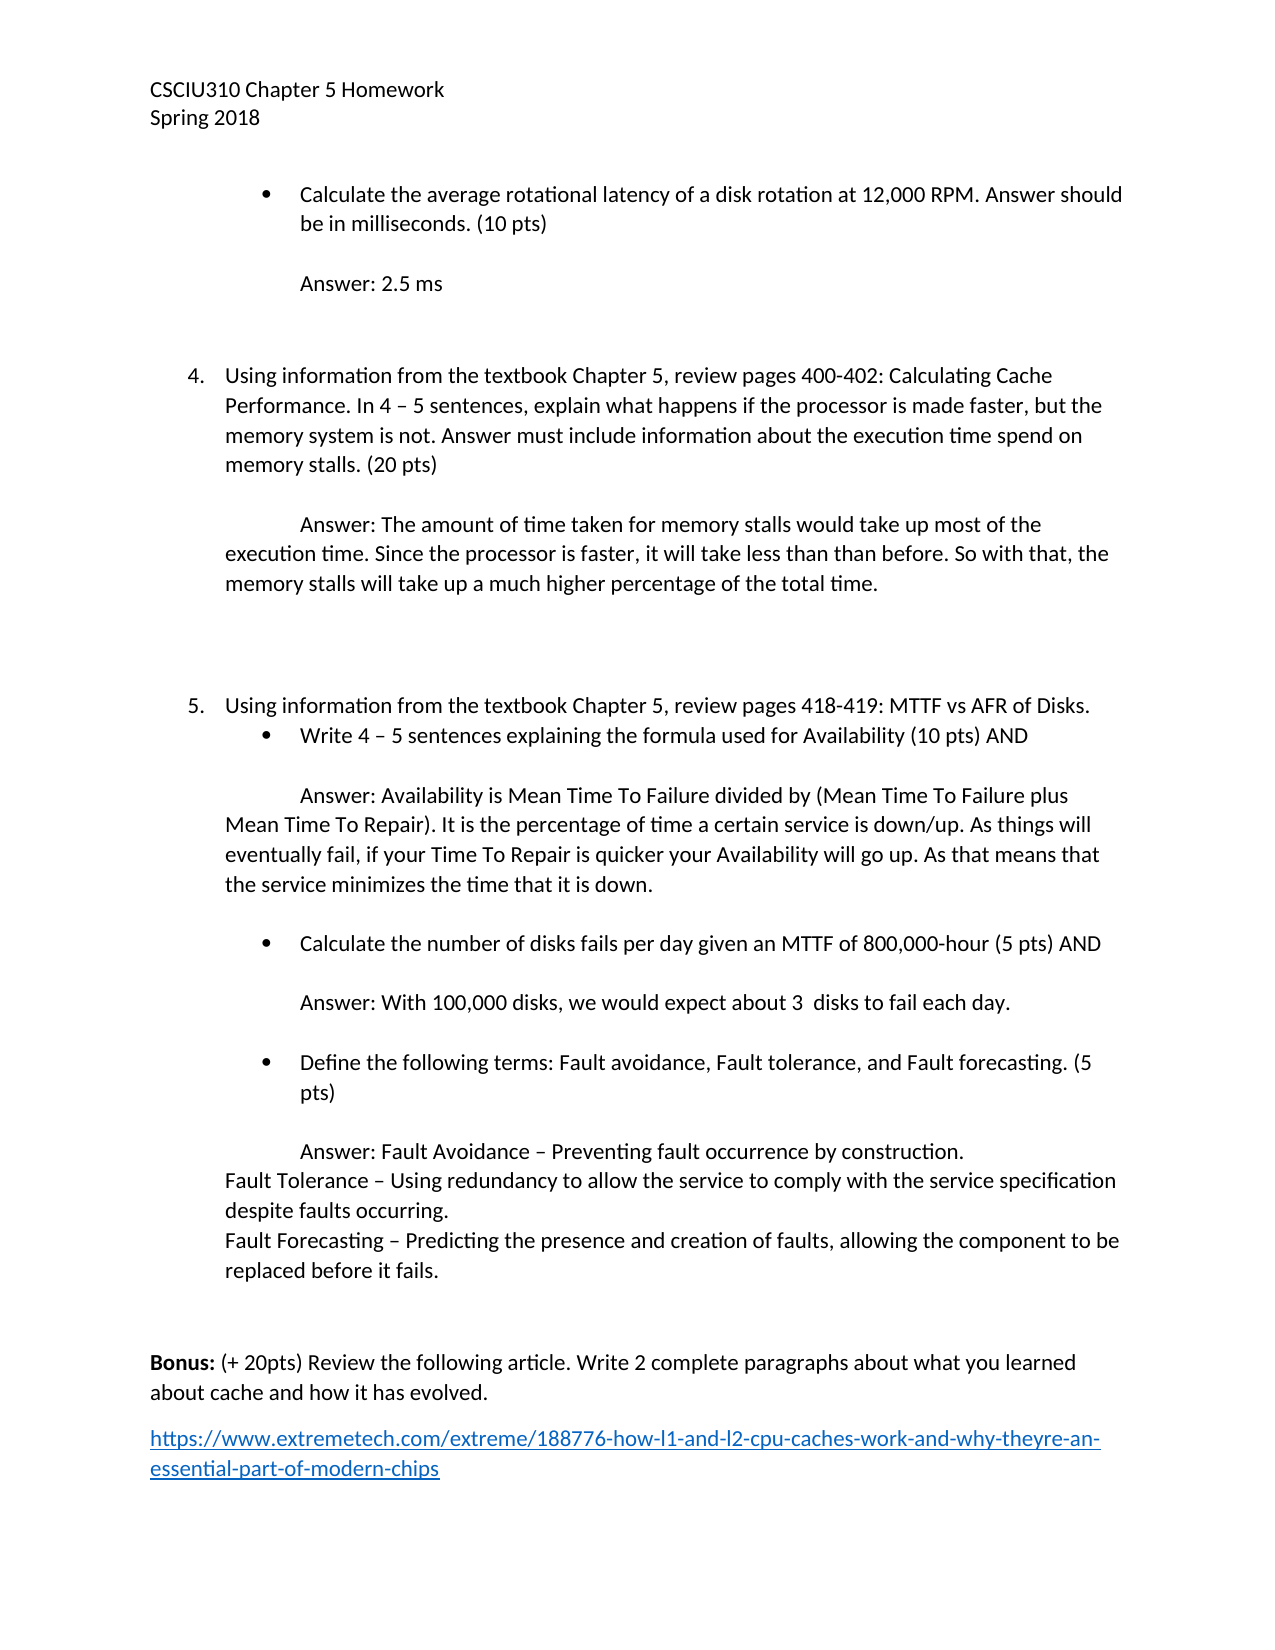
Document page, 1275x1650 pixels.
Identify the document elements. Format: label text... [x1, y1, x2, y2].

list Answer: Fault Avoidance – Preventing fault occurrence by construction. Fault Tolerance – Using redundancy to allow the service to comply with the service specification despite faults occurring. Fault Forecasting – Predicting the presence and creation of faults, allowing the component to be replaced before it fails. [225, 1137, 1125, 1284]
list Define the following terms: Fault avoidance, Fault tolerance, and Fault forecasting. (5 pts) [262, 1048, 1125, 1106]
list Using information from the textbook Chapter 5, review pages 400-402: Calculating Cache Performance. In 4 – 5 sentences, explain what happens if the processor is made faster, but the memory system is not. Answer must include information about the execution time spend on memory stalls. (20 pts) [187, 361, 1125, 478]
list Answer: 2.5 ms [300, 269, 1125, 297]
list Using information from the textbook Chapter 5, review pages 418-419: MTTF vs AFR of Disks. [187, 692, 1125, 720]
list Answer: With 100,000 disks, we would expect about 3 disks to fail each day. [300, 988, 1125, 1017]
text Bonus: (+ 20pts) Review the following article. Write 2 complete paragraphs about what you learned about cache and how it has evolved. [150, 1348, 1125, 1406]
list Write 4 – 5 sentences explaining the formula used for Availability (10 pts) AND [262, 721, 1125, 749]
list Answer: Availability is Mean Time To Failure divided by (Mean Time To Failure plus Mean Time To Repair). It is the percentage of time a certain service is down/up. As things will eventually fail, if your Time To Repair is quicker your Availability will go up. As that means that the service minimizes the time that it is down. [225, 781, 1125, 898]
list Answer: The amount of time taken for memory stalls would take up most of the execution time. Since the processor is faster, it will take less than than before. So with that, the memory stalls will take up a much higher percentage of the total time. [225, 510, 1125, 597]
text https://www.extremetech.com/extreme/188776-how-l1-and-l2-cpu-caches-work-and-why-theyre-an-essential-part-of-modern-chips [150, 1424, 1125, 1482]
list Calculate the average rotational latency of a disk rotation at 12,000 RPM. Answer should be in milliseconds. (10 pts) [262, 180, 1125, 237]
list Calculate the number of disks fails per day given an MTTF of 800,000-hour (5 pts) AND [262, 929, 1125, 957]
